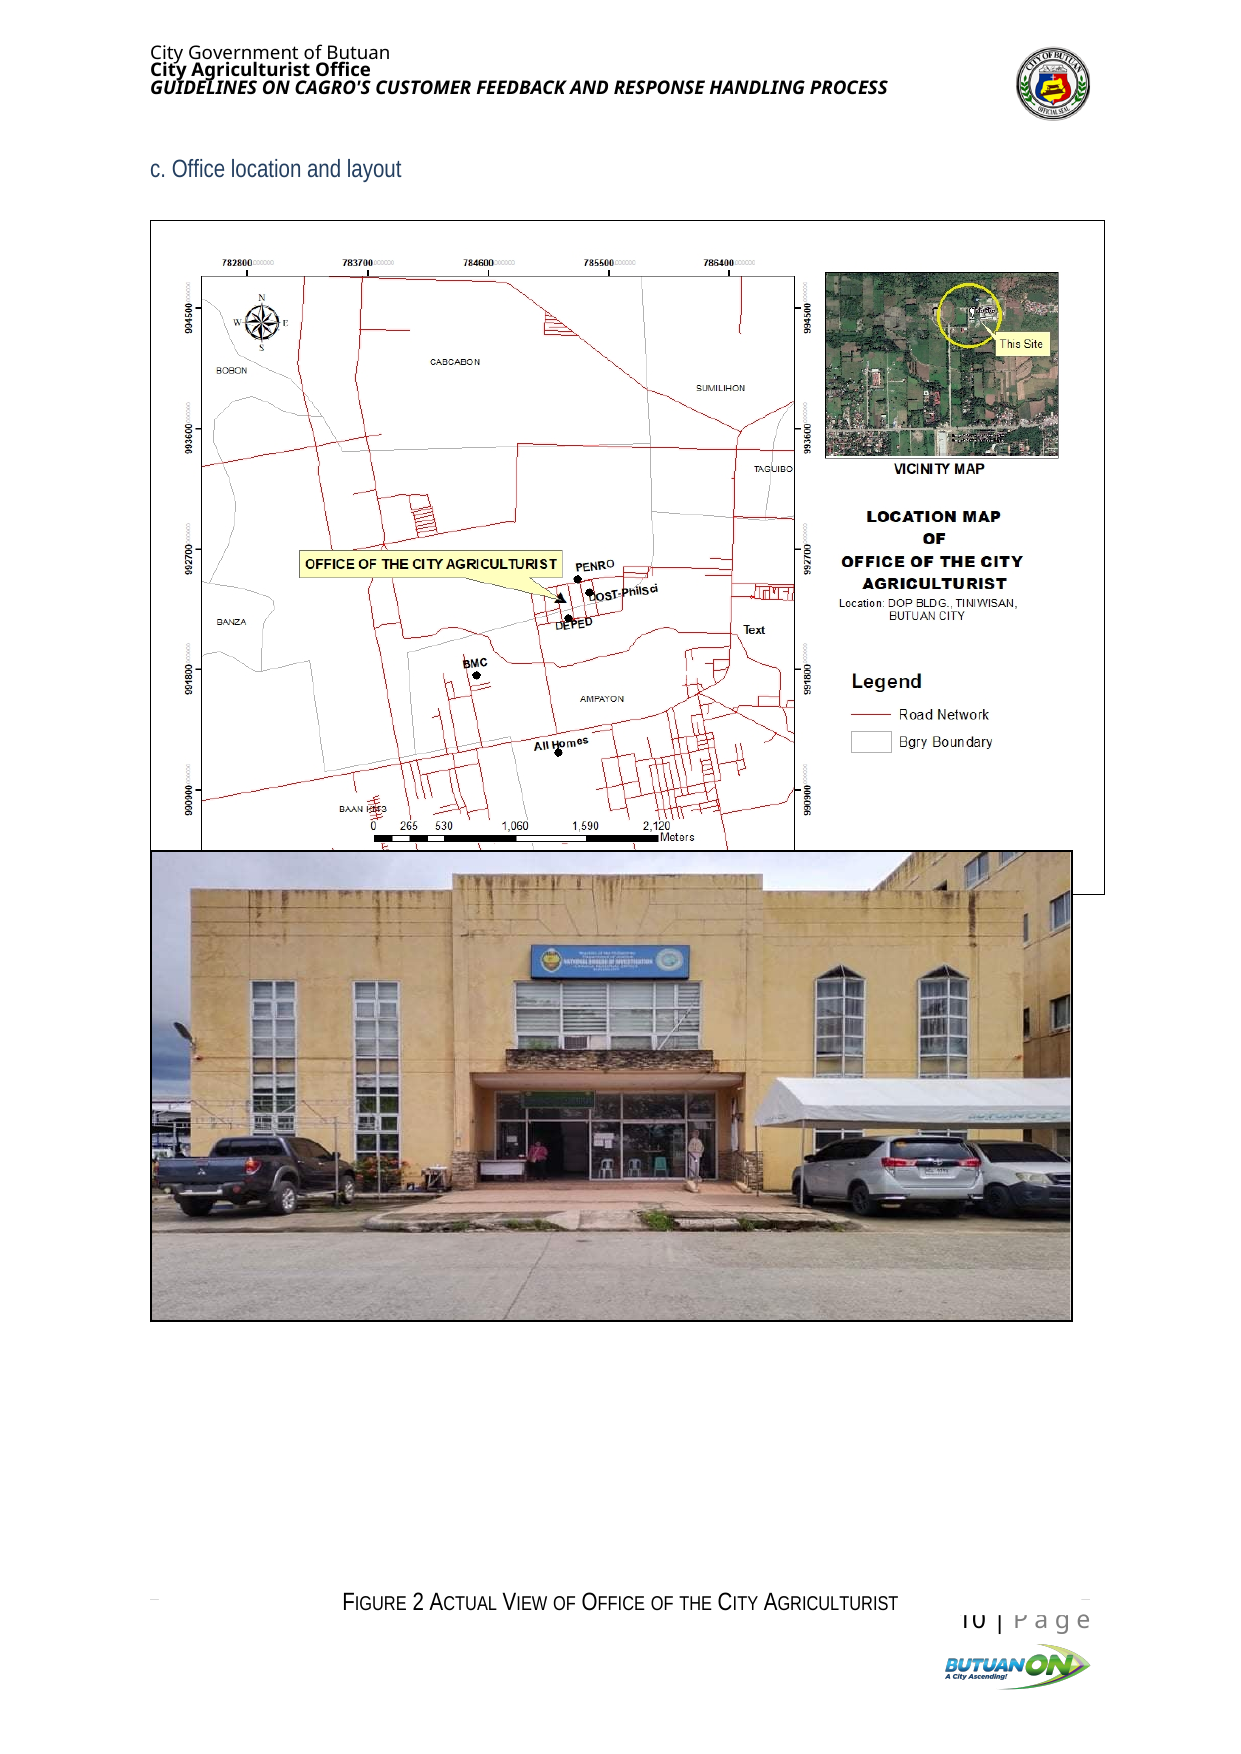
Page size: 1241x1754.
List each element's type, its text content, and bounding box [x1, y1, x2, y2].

picture [152, 852, 1071, 1320]
picture [151, 221, 1104, 894]
subtitle c. Office location and layout [150, 154, 1090, 183]
picture [936, 1637, 1099, 1704]
picture [1015, 46, 1091, 121]
